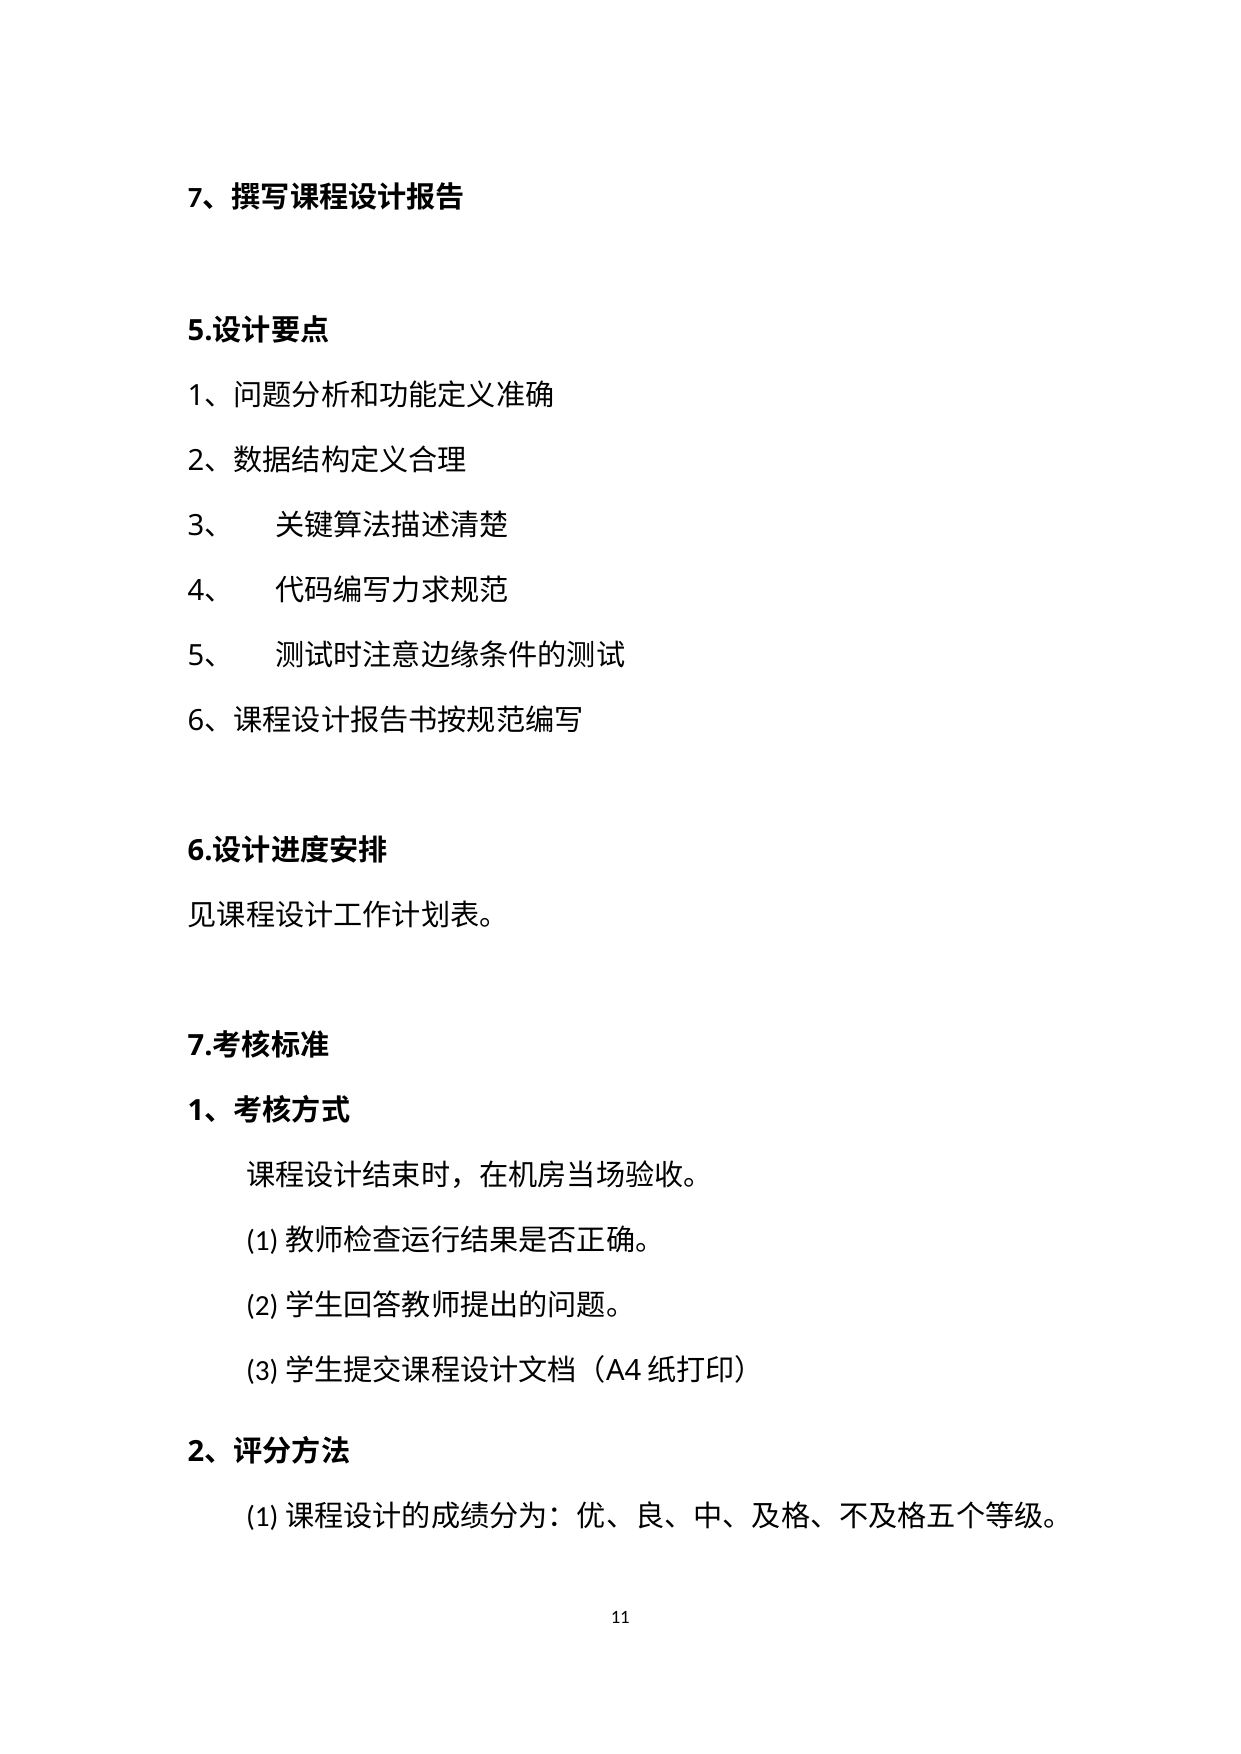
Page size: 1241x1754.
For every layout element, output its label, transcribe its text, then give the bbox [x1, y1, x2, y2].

text 7、撰写课程设计报告 [187, 162, 1053, 227]
text 5.设计要点 [187, 295, 1053, 360]
text (2) 学生回答教师提出的问题。 [187, 1270, 1053, 1335]
text (1) 教师检查运行结果是否正确。 [187, 1205, 1053, 1270]
list 关键算法描述清楚 [187, 490, 1053, 555]
text 课程设计结束时，在机房当场验收。 [187, 1140, 1053, 1205]
text 1、问题分析和功能定义准确 [187, 360, 1053, 425]
list 代码编写力求规范 [187, 555, 1053, 620]
text 2、评分方法 [187, 1416, 1053, 1481]
text 1、考核方式 [187, 1075, 1053, 1140]
text (1) 课程设计的成绩分为：优、良、中、及格、不及格五个等级。 [187, 1481, 1053, 1546]
text 6.设计进度安排 [187, 815, 1053, 880]
text 7.考核标准 [187, 1010, 1053, 1075]
list 测试时注意边缘条件的测试 [187, 620, 1053, 685]
text (3) 学生提交课程设计文档（A4纸打印） [187, 1335, 1053, 1400]
text 见课程设计工作计划表。 [187, 880, 1053, 945]
text 2、数据结构定义合理 [187, 425, 1053, 490]
text 6、课程设计报告书按规范编写 [187, 685, 1053, 750]
